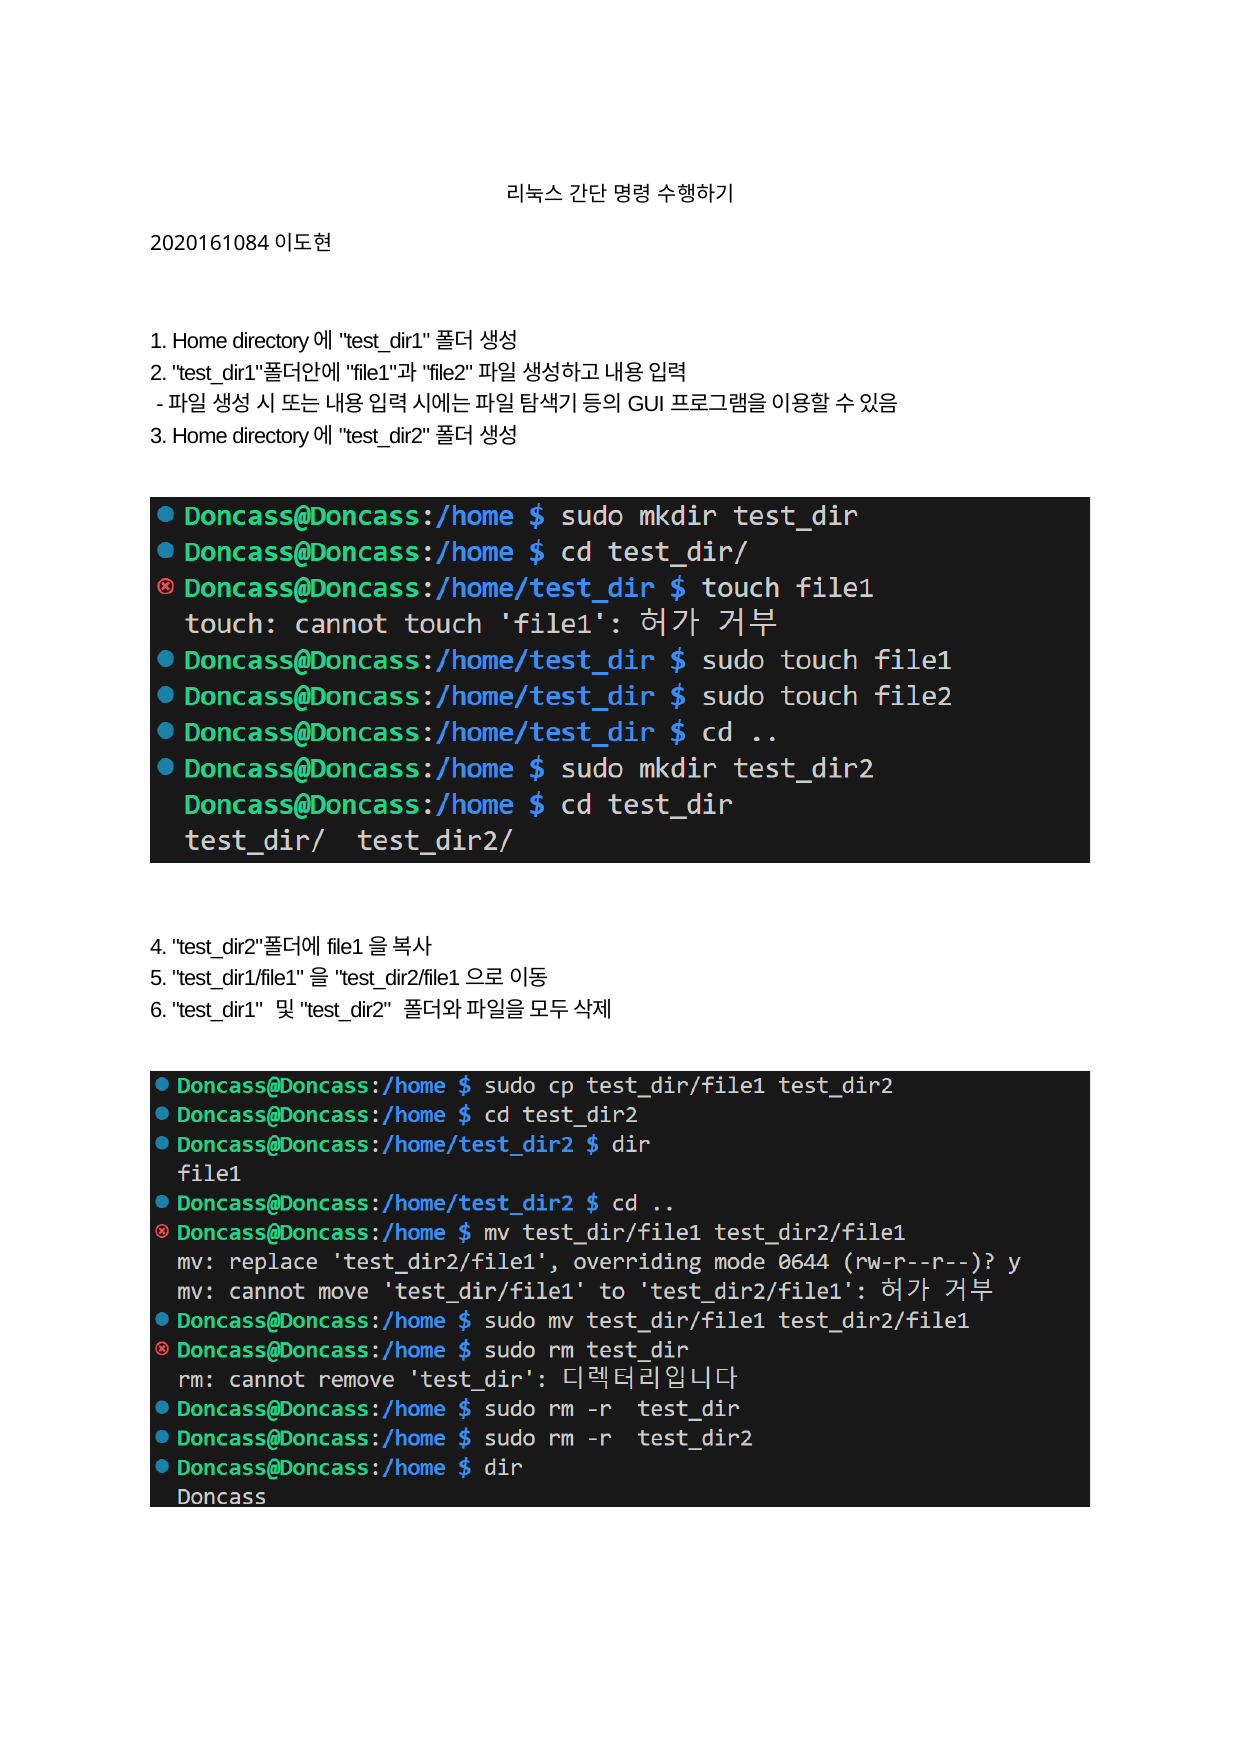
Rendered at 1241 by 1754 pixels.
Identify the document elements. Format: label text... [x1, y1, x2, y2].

text - 파일 생성 시 또는 내용 입력 시에는 파일 탐색기 등의 GUI 프로그램을 이용할 수 있음 [150, 386, 1090, 418]
text 1. Home directory에 "test_dir1" 폴더 생성 [150, 323, 1090, 355]
text 4. "test_dir2"폴더에 file1을 복사 [150, 929, 1090, 960]
text 2. "test_dir1"폴더안에 "file1"과 "file2" 파일 생성하고 내용 입력 [150, 355, 1090, 386]
text 6. "test_dir1" 및 "test_dir2" 폴더와 파일을 모두 삭제 [150, 992, 1090, 1024]
text 2020161084 이도현 [150, 226, 1090, 257]
text 리눅스 간단 명령 수행하기 [150, 177, 1090, 207]
picture [150, 497, 1091, 863]
text 3. Home directory에 "test_dir2" 폴더 생성 [150, 418, 1090, 450]
text 5. "test_dir1/file1" 을 "test_dir2/file1 으로 이동 [150, 960, 1090, 992]
picture [150, 1071, 1091, 1507]
